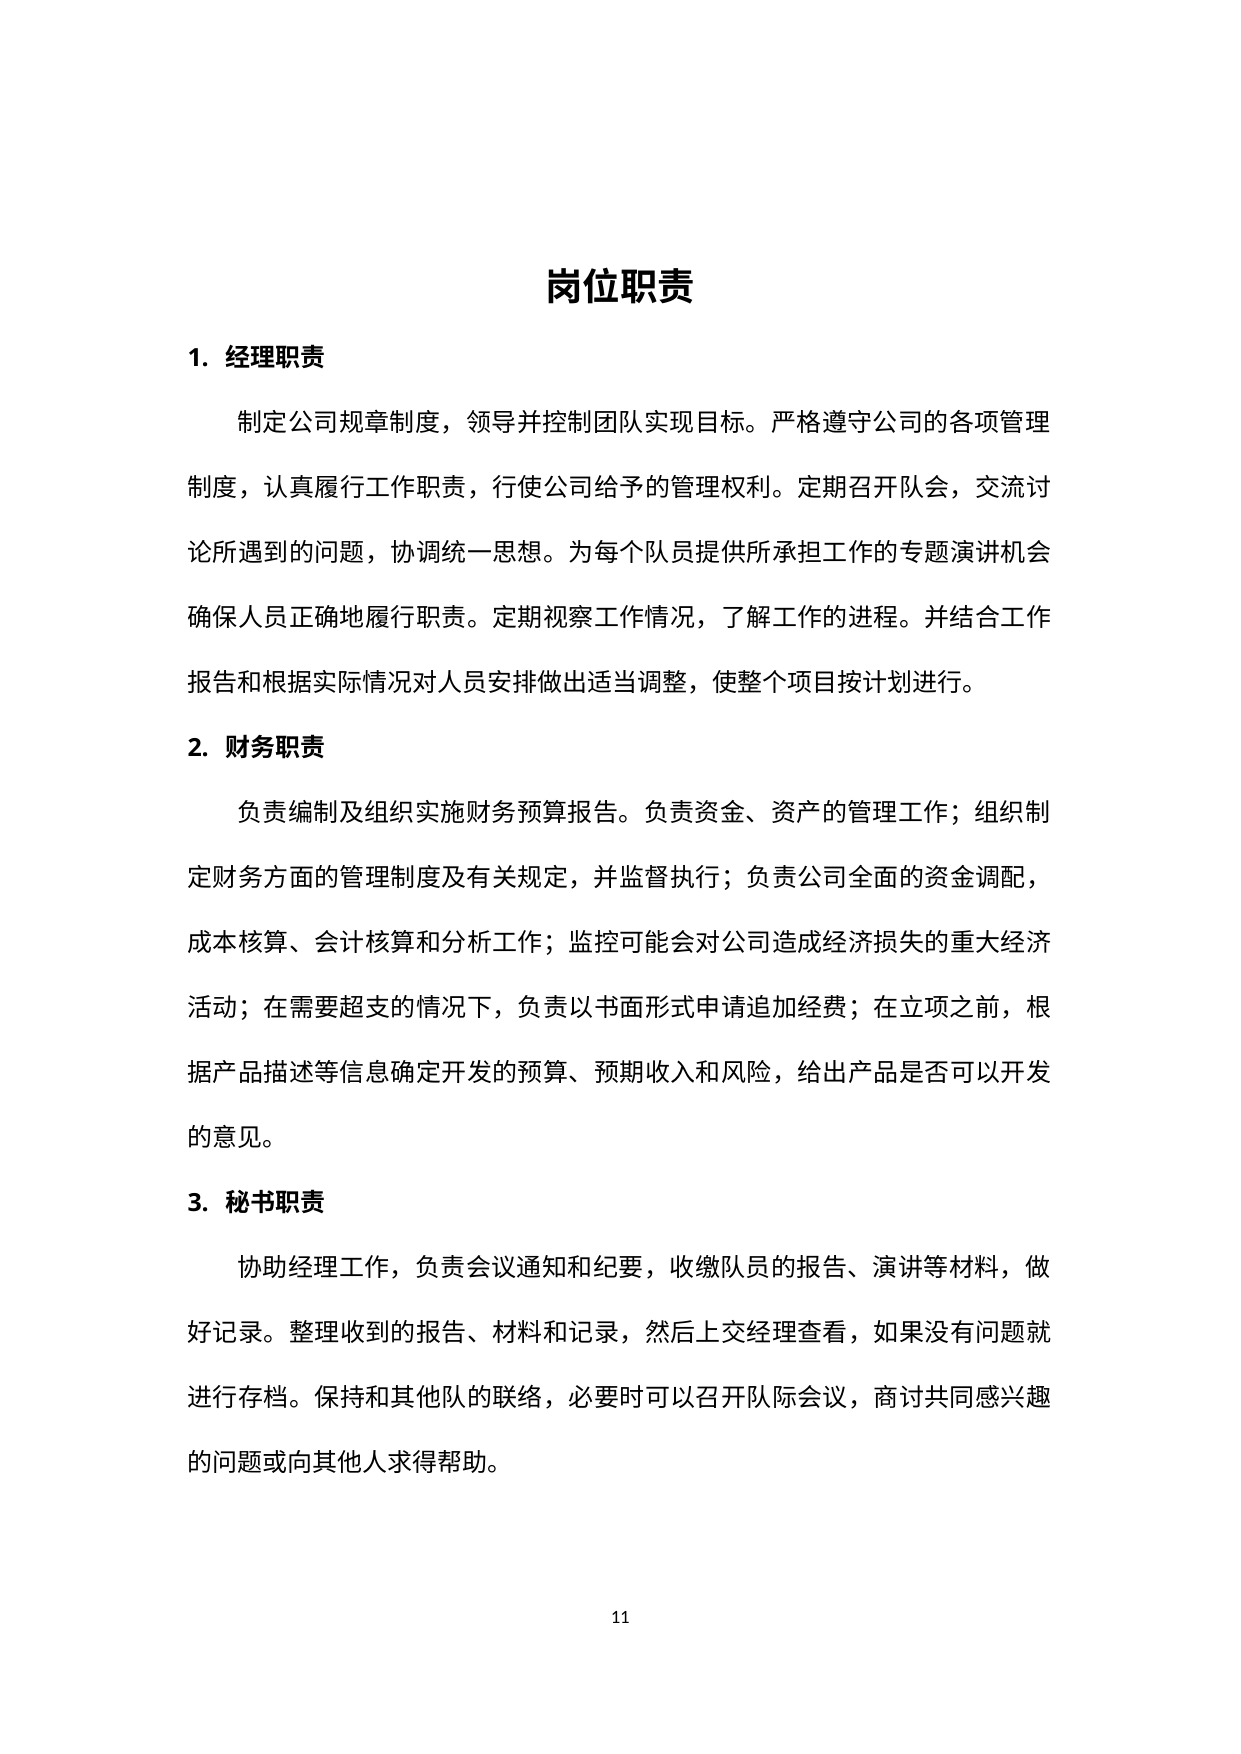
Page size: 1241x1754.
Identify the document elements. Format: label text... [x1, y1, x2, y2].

text 制定公司规章制度，领导并控制团队实现目标。严格遵守公司的各项管理制度，认真履行工作职责，行使公司给予的管理权利。定期召开队会，交流讨论所遇到的问题，协调统一思想。为每个队员提供所承担工作的专题演讲机会，确保人员正确地履行职责。定期视察工作情况，了解工作的进程。并结合工作报告和根据实际情况对人员安排做出适当调整，使整个项目按计划进行。 [187, 388, 1053, 713]
title 岗位职责 [187, 252, 1053, 317]
subtitle 经理职责 [187, 323, 1053, 388]
subtitle 财务职责 [187, 713, 1053, 778]
text 负责编制及组织实施财务预算报告。负责资金、资产的管理工作；组织制定财务方面的管理制度及有关规定，并监督执行；负责公司全面的资金调配，成本核算、会计核算和分析工作；监控可能会对公司造成经济损失的重大经济活动；在需要超支的情况下，负责以书面形式申请追加经费；在立项之前，根据产品描述等信息确定开发的预算、预期收入和风险，给出产品是否可以开发的意见。 [187, 778, 1053, 1168]
subtitle 秘书职责 [187, 1168, 1031, 1233]
text 协助经理工作，负责会议通知和纪要，收缴队员的报告、演讲等材料，做好记录。整理收到的报告、材料和记录，然后上交经理查看，如果没有问题就进行存档。保持和其他队的联络，必要时可以召开队际会议，商讨共同感兴趣的问题或向其他人求得帮助。 [187, 1233, 1053, 1493]
